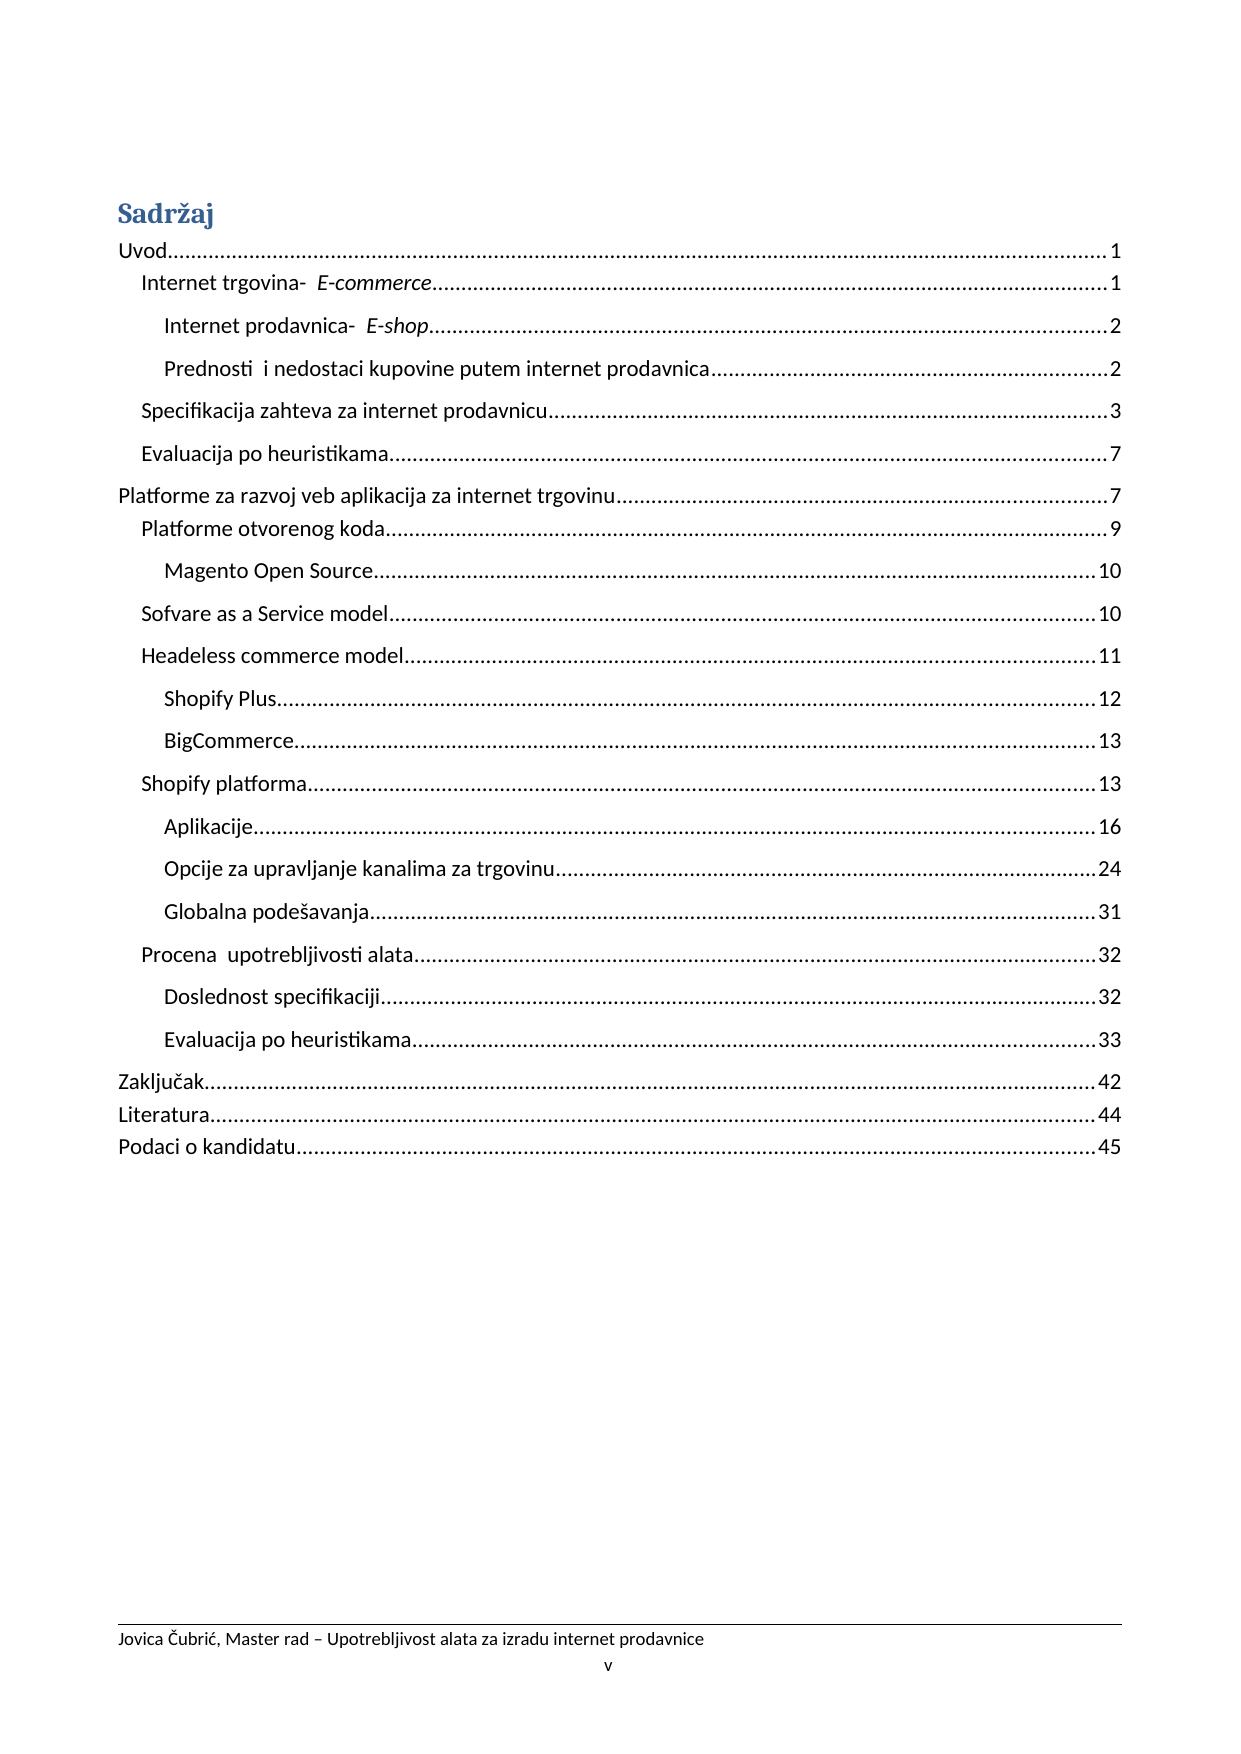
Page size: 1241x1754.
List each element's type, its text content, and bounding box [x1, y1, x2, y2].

text Procena upotrebljivosti alata 32 [141, 940, 1122, 968]
text Headeless commerce model 11 [141, 641, 1122, 669]
text Evaluacija po heuristikama 7 [141, 439, 1122, 467]
text Magento Open Source 10 [164, 556, 1122, 584]
text Sofvare as a Service model 10 [141, 599, 1122, 627]
text Platforme otvorenog koda 9 [141, 514, 1122, 542]
text Specifikacija zahteva za internet prodavnicu 3 [141, 396, 1122, 424]
subtitle Sadržaj [118, 198, 1122, 231]
text Platforme za razvoj veb aplikacija za internet trgovinu 7 [118, 481, 1122, 509]
text Podaci o kandidatu 45 [118, 1132, 1122, 1160]
text Zaključak 42 [118, 1067, 1122, 1096]
text Literatura 44 [118, 1100, 1122, 1128]
text Uvod 1 [118, 236, 1122, 264]
text Shopify Plus 12 [164, 684, 1122, 712]
text Globalna podešavanja 31 [164, 897, 1122, 925]
text Prednosti i nedostaci kupovine putem internet prodavnica 2 [164, 354, 1122, 382]
text Doslednost specifikaciji 32 [164, 982, 1122, 1010]
text Internet trgovina- E-commerce 1 [141, 268, 1122, 296]
text Internet prodavnica- E-shop 2 [164, 311, 1122, 339]
text Aplikacije 16 [164, 812, 1122, 840]
text Evaluacija po heuristikama 33 [164, 1025, 1122, 1053]
text Opcije za upravljanje kanalima za trgovinu 24 [164, 854, 1122, 882]
text BigCommerce 13 [164, 727, 1122, 755]
text Shopify platforma 13 [141, 769, 1122, 797]
